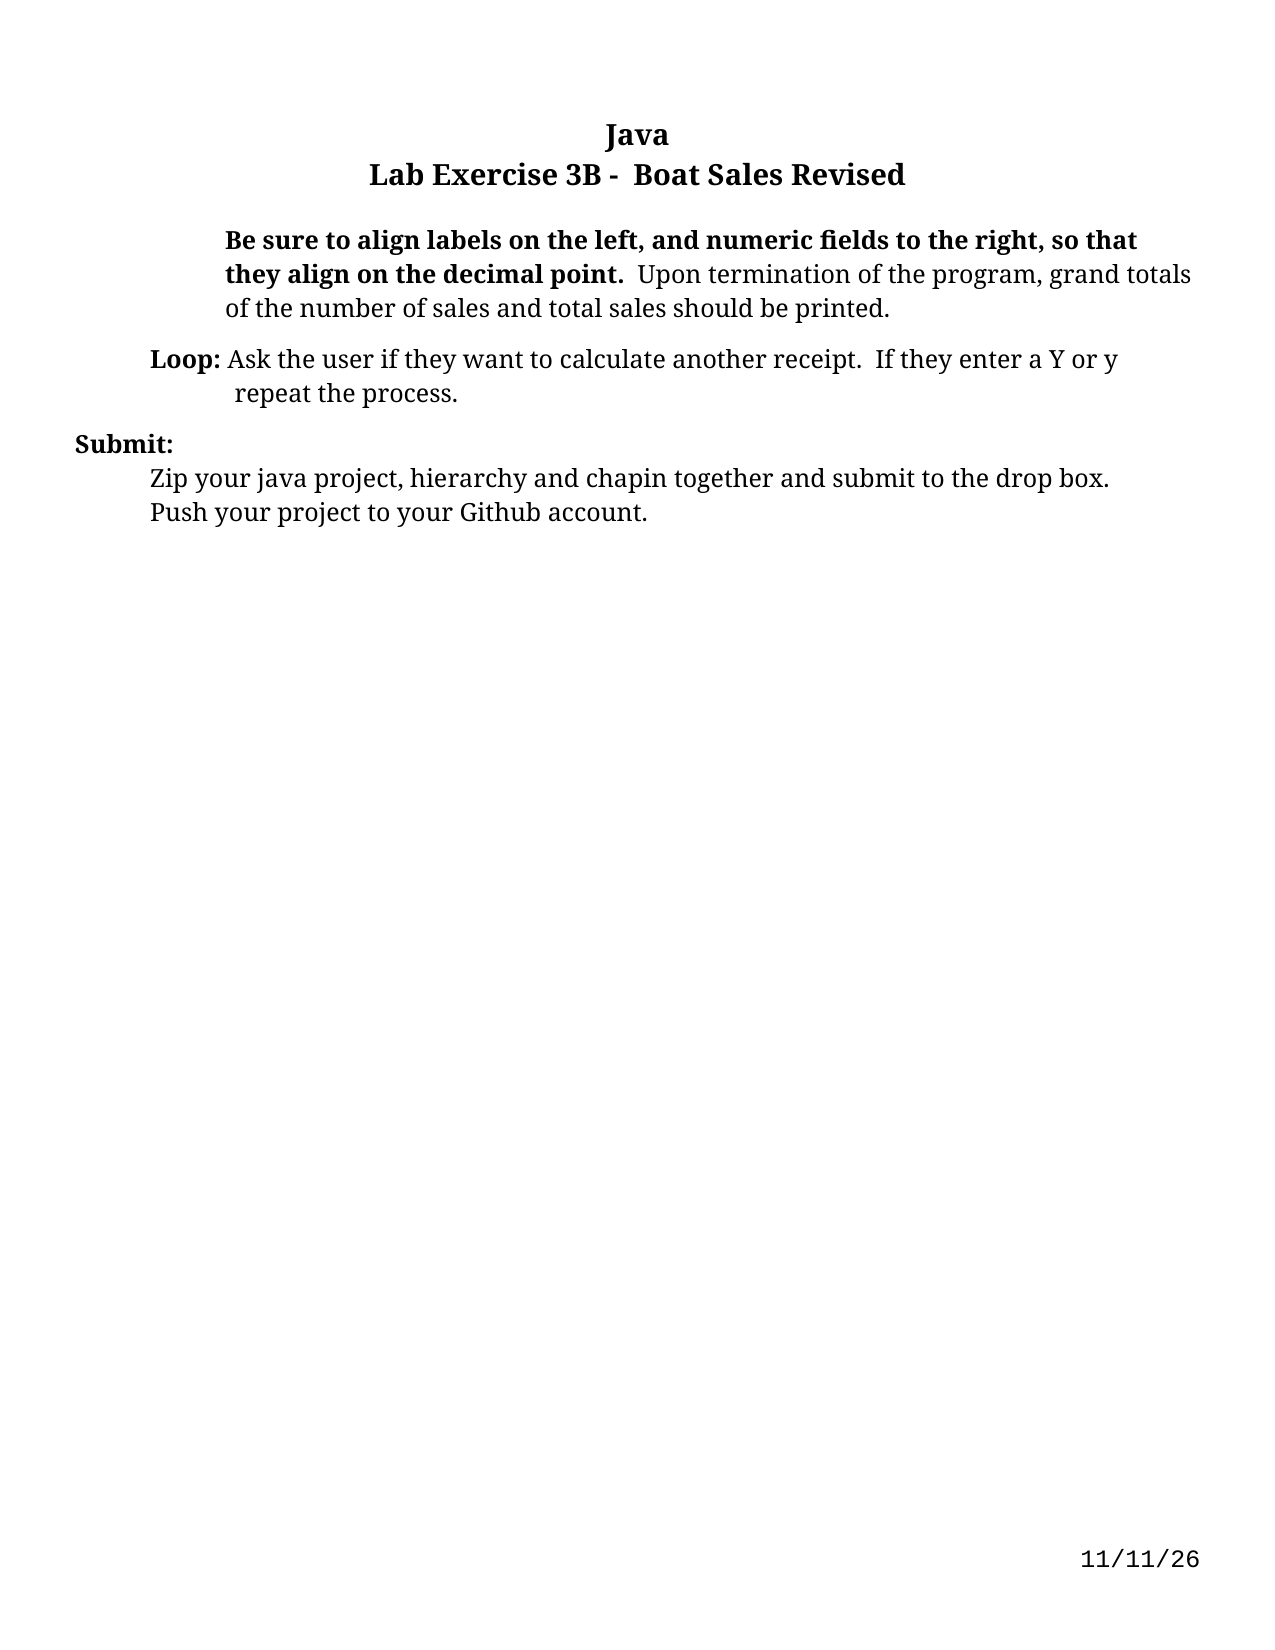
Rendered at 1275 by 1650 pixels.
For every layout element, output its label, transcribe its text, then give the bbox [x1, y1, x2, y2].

text Loop: Ask the user if they want to calculate another receipt. If they enter a Y or y repeat the process. [150, 342, 1200, 410]
text Submit: [75, 427, 1200, 461]
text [150, 222, 1200, 324]
text Push your project to your Github account. [75, 495, 1200, 529]
text Zip your java project, hierarchy and chapin together and submit to the drop box. [75, 461, 1200, 495]
